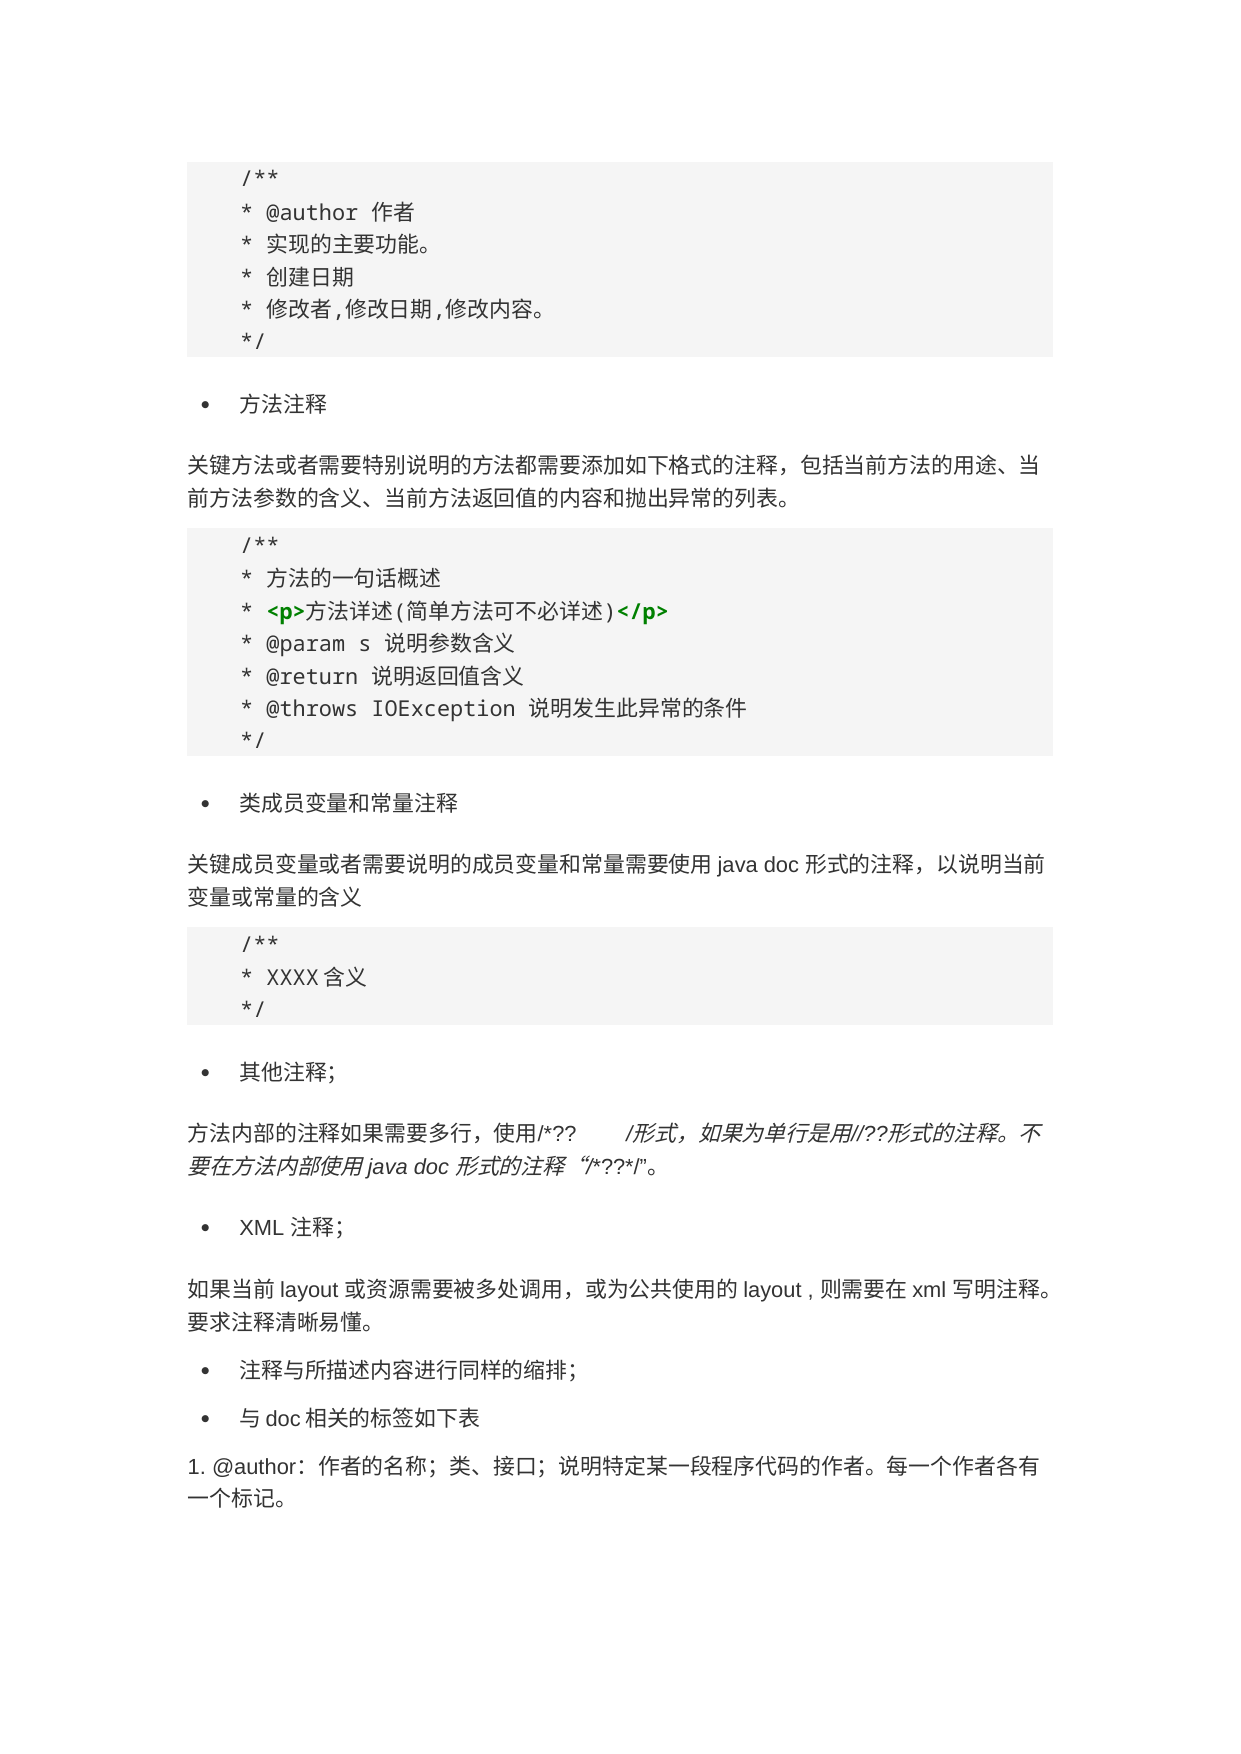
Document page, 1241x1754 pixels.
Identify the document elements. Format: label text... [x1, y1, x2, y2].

list 方法注释 [202, 386, 1053, 419]
text 1. @author：作者的名称；类、接口；说明特定某一段程序代码的作者。每一个作者各有一个标记。 [187, 1448, 1053, 1513]
text 关键方法或者需要特别说明的方法都需要添加如下格式的注释，包括当前方法的用途、当前方法参数的含义、当前方法返回值的内容和抛出异常的列表。 [187, 448, 1053, 513]
text 如果当前 layout 或资源需要被多处调用，或为公共使用的 layout , 则需要在 xml 写明注释。要求注释清晰易懂。 [187, 1272, 1053, 1337]
list 与doc相关的标签如下表 [202, 1400, 1053, 1433]
text /** * XXXX含义 */ [187, 927, 1053, 1025]
text 关键成员变量或者需要说明的成员变量和常量需要使用 java doc 形式的注释，以说明当前变量或常量的含义 [187, 847, 1053, 912]
text /** * 方法的一句话概述 * <p>方法详述(简单方法可不必详述)</p> * @param s 说明参数含义 * @return 说明返回值含义 * @throws IOException 说明发生此异常的条件 */ [187, 528, 1053, 756]
list XML 注释； [202, 1210, 1053, 1242]
list 类成员变量和常量注释 [202, 785, 1053, 818]
text 方法内部的注释如果需要多行，使用/*?? /形式，如果为单行是用//??形式的注释。不要在方法内部使用 java doc 形式的注释“/*??*/”。 [187, 1116, 1053, 1181]
list 其他注释； [202, 1054, 1053, 1087]
list 注释与所描述内容进行同样的缩排； [202, 1352, 1053, 1385]
text /** * @author 作者 * 实现的主要功能。 * 创建日期 * 修改者,修改日期,修改内容。 */ [187, 162, 1053, 357]
